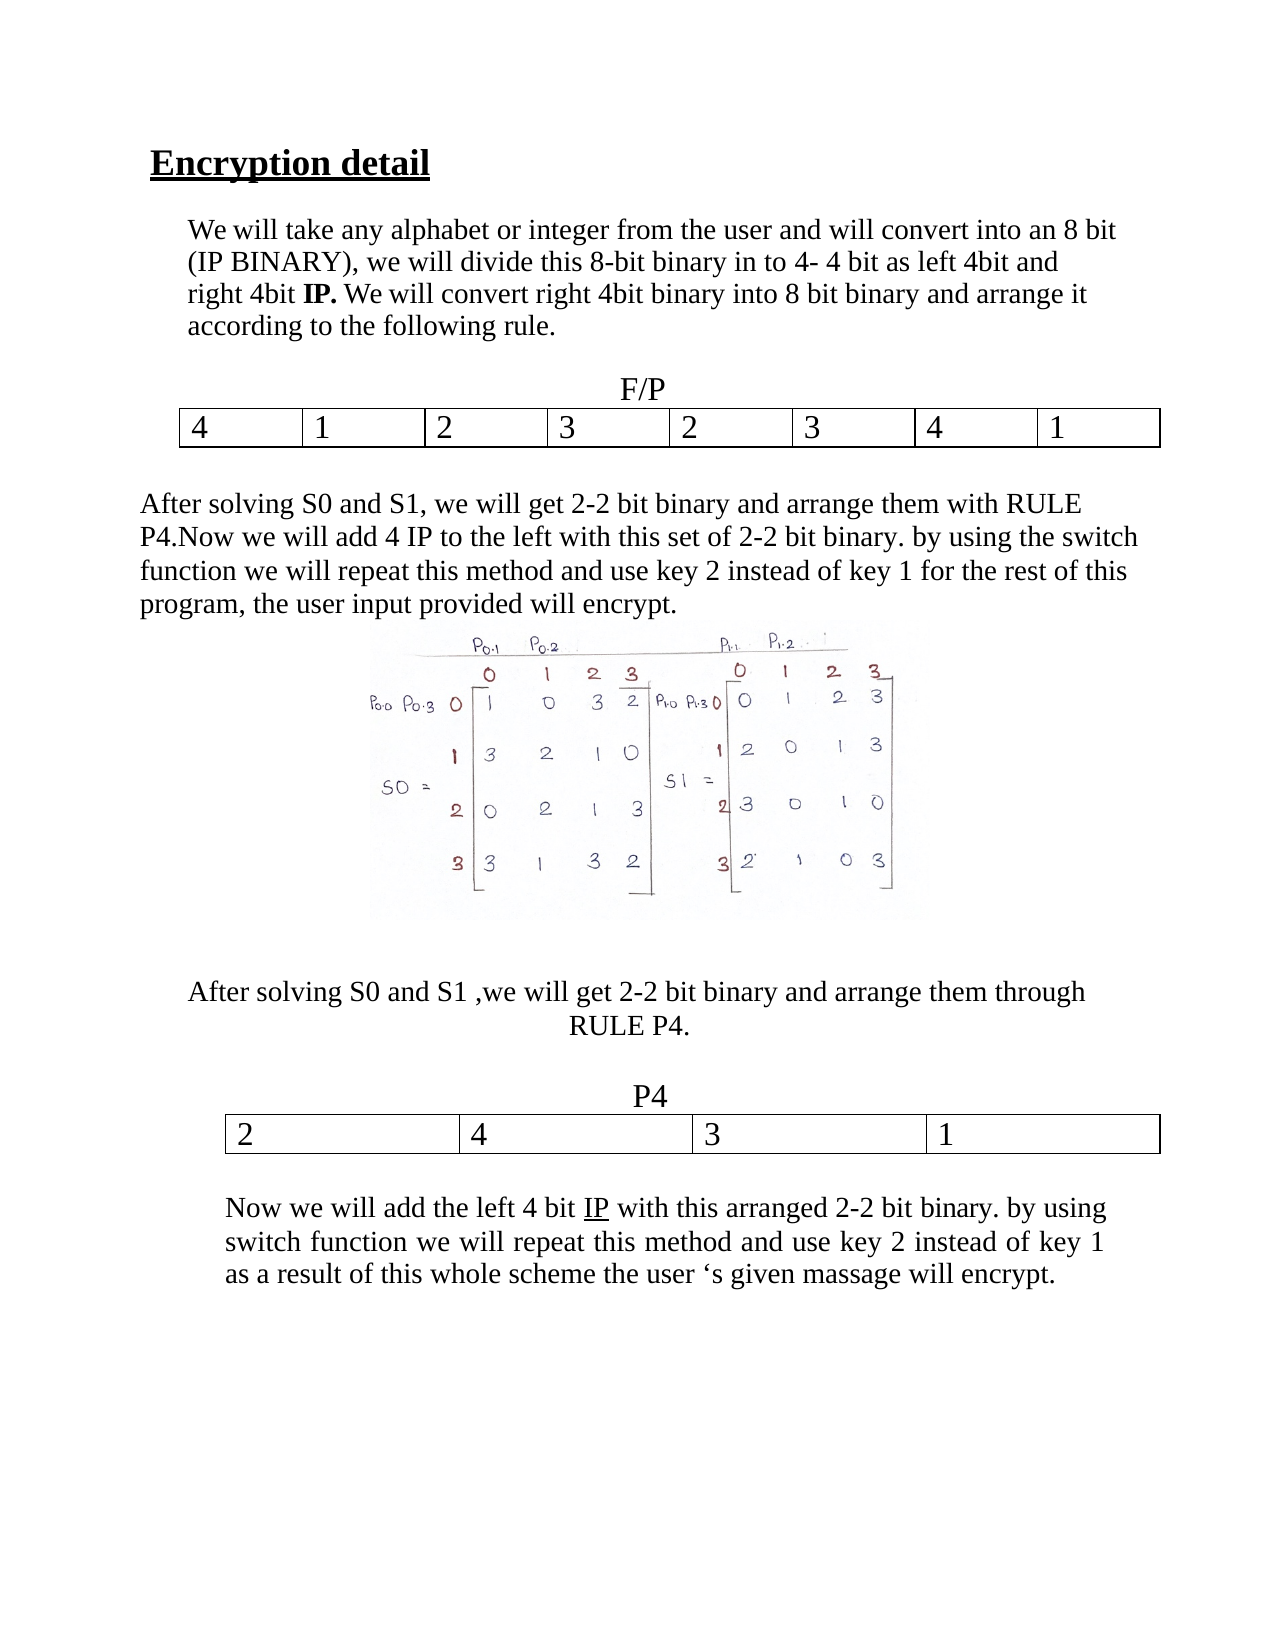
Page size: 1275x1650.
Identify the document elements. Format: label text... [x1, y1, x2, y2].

table_header 3 [693, 1115, 926, 1153]
table_header 1 [927, 1115, 1159, 1153]
text Now we will add the left 4 bit IP with this arranged 2-2 bit binary. by using switch function we will repeat this method and use key 2 instead of key 1 as a result of this whole scheme the user ‘s given massage will encrypt. [225, 1191, 1107, 1290]
table_header 1 [303, 409, 424, 446]
table_header 4 [916, 409, 1037, 446]
table_header 2 [226, 1115, 459, 1153]
table_header 4 [180, 409, 302, 446]
text After solving S0 and S1, we will get 2-2 bit binary and arrange them with RULE P4.Now we will add 4 IP to the left with this set of 2-2 bit binary. by using the switch function we will repeat this method and use key 2 instead of key 1 for the rest of this program, the user input provided will encrypt. [139, 486, 1160, 620]
text P4 [139, 1076, 1160, 1114]
text Encryption detail [150, 140, 1160, 183]
table_header 3 [548, 409, 669, 446]
table_header 4 [460, 1115, 692, 1153]
table_header 1 [1038, 409, 1159, 446]
table_header 2 [426, 409, 547, 446]
table_header 3 [793, 409, 914, 446]
text F/P [179, 370, 1106, 408]
text We will take any alphabet or integer from the user and will convert into an 8 bit (IP BINARY), we will divide this 8-bit binary in to 4- 4 bit as left 4bit and right 4bit IP. We will convert right 4bit binary into 8 bit binary and arrange it according to the following rule. [187, 214, 1119, 341]
picture [369, 620, 931, 920]
text After solving S0 and S1 ,we will get 2-2 bit binary and arrange them through RULE P4. [187, 974, 1088, 1042]
table_header 2 [670, 409, 792, 446]
